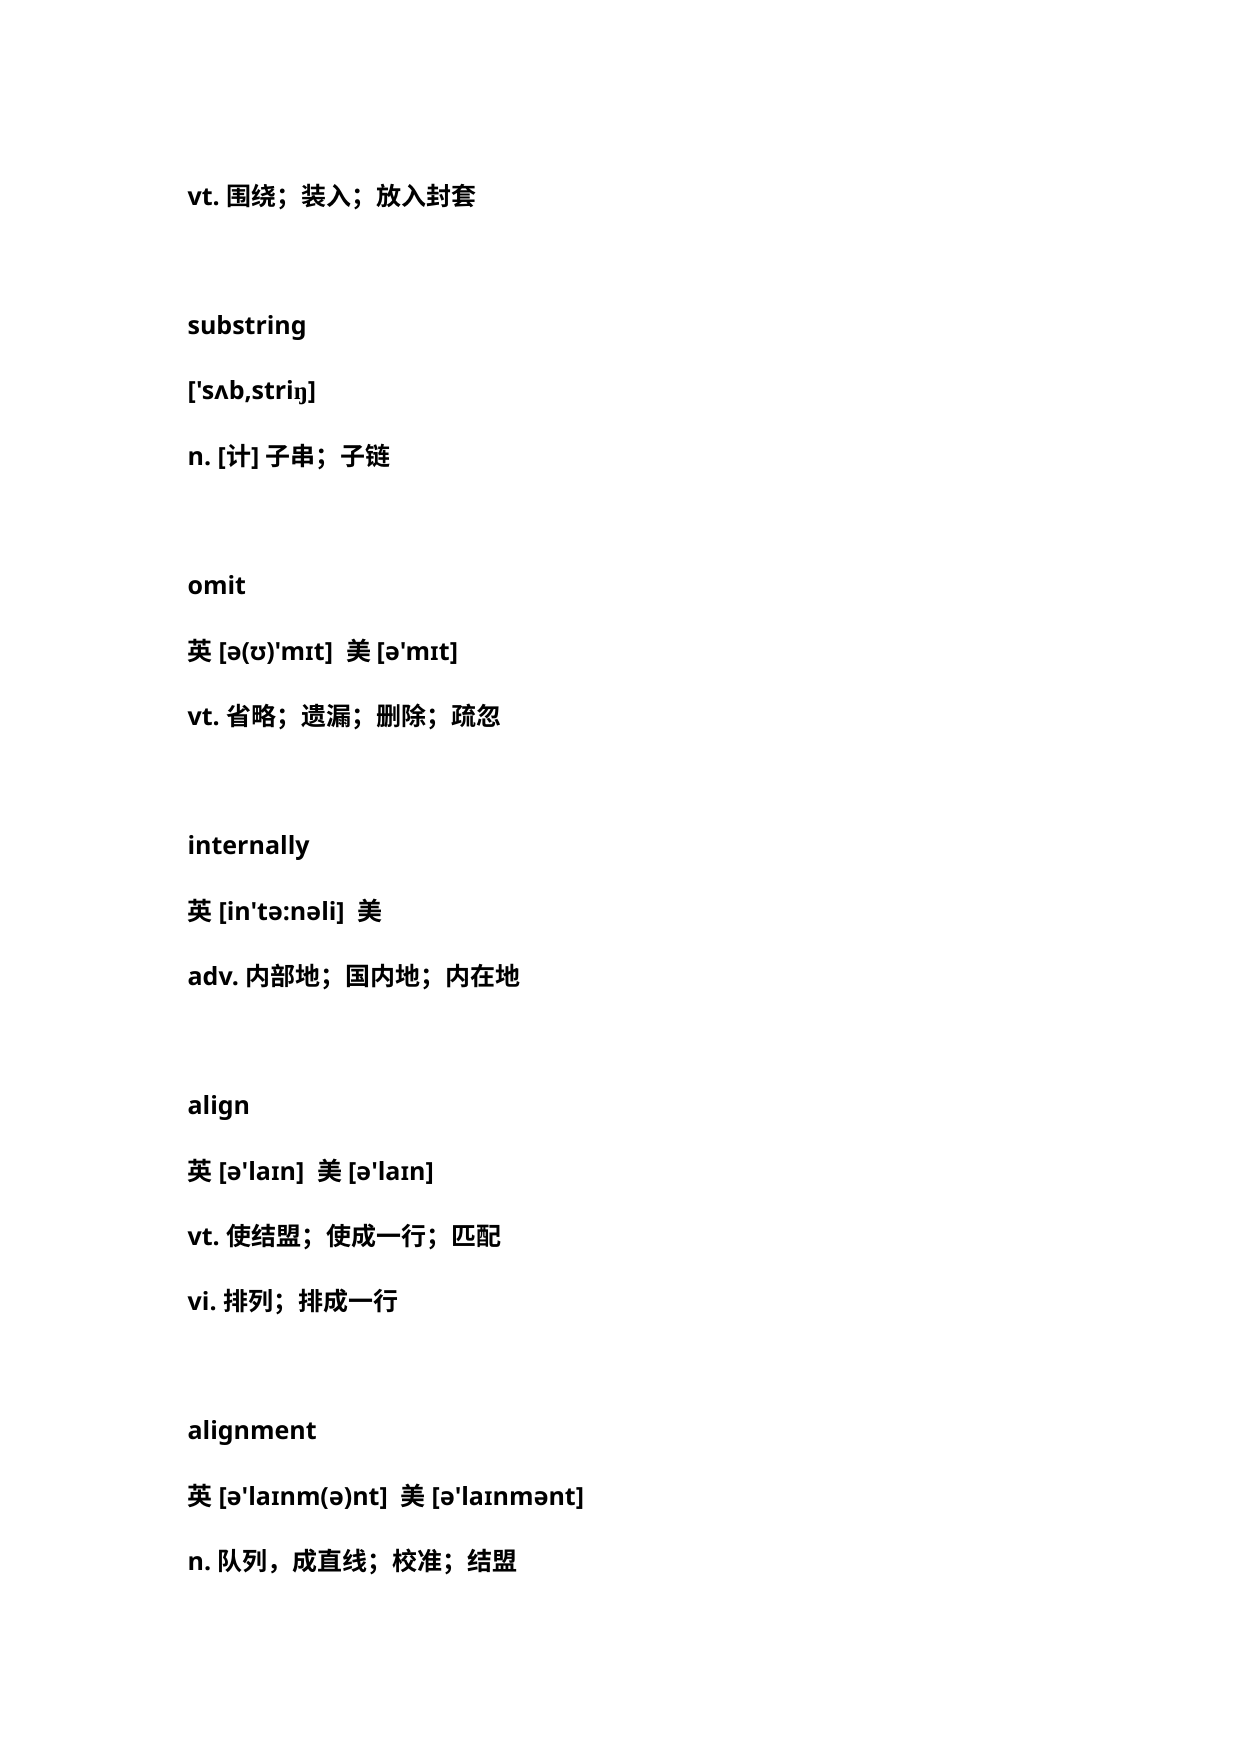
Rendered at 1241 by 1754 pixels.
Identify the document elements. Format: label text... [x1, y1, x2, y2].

text substring [187, 292, 1053, 357]
text 英 [ə(ʊ)'mɪt] 美 [ə'mɪt] [187, 617, 1053, 682]
text 英 [in'tə:nəli] 美 [187, 877, 1053, 942]
text n. [计] 子串；子链 [187, 422, 1053, 487]
text n. 队列，成直线；校准；结盟 [187, 1527, 1053, 1592]
text 英 [ə'laɪn] 美 [ə'laɪn] [187, 1137, 1053, 1202]
text vt. 围绕；装入；放入封套 [187, 162, 1053, 227]
text vi. 排列；排成一行 [187, 1267, 1053, 1332]
text 英 [ə'laɪnm(ə)nt] 美 [ə'laɪnmənt] [187, 1462, 1053, 1527]
text internally [187, 812, 1053, 877]
text ['sʌb,striŋ] [187, 357, 1053, 422]
text omit [187, 552, 1053, 617]
text align [187, 1072, 1053, 1137]
text vt. 省略；遗漏；删除；疏忽 [187, 682, 1053, 747]
text adv. 内部地；国内地；内在地 [187, 942, 1053, 1007]
text alignment [187, 1397, 1053, 1462]
text vt. 使结盟；使成一行；匹配 [187, 1202, 1053, 1267]
